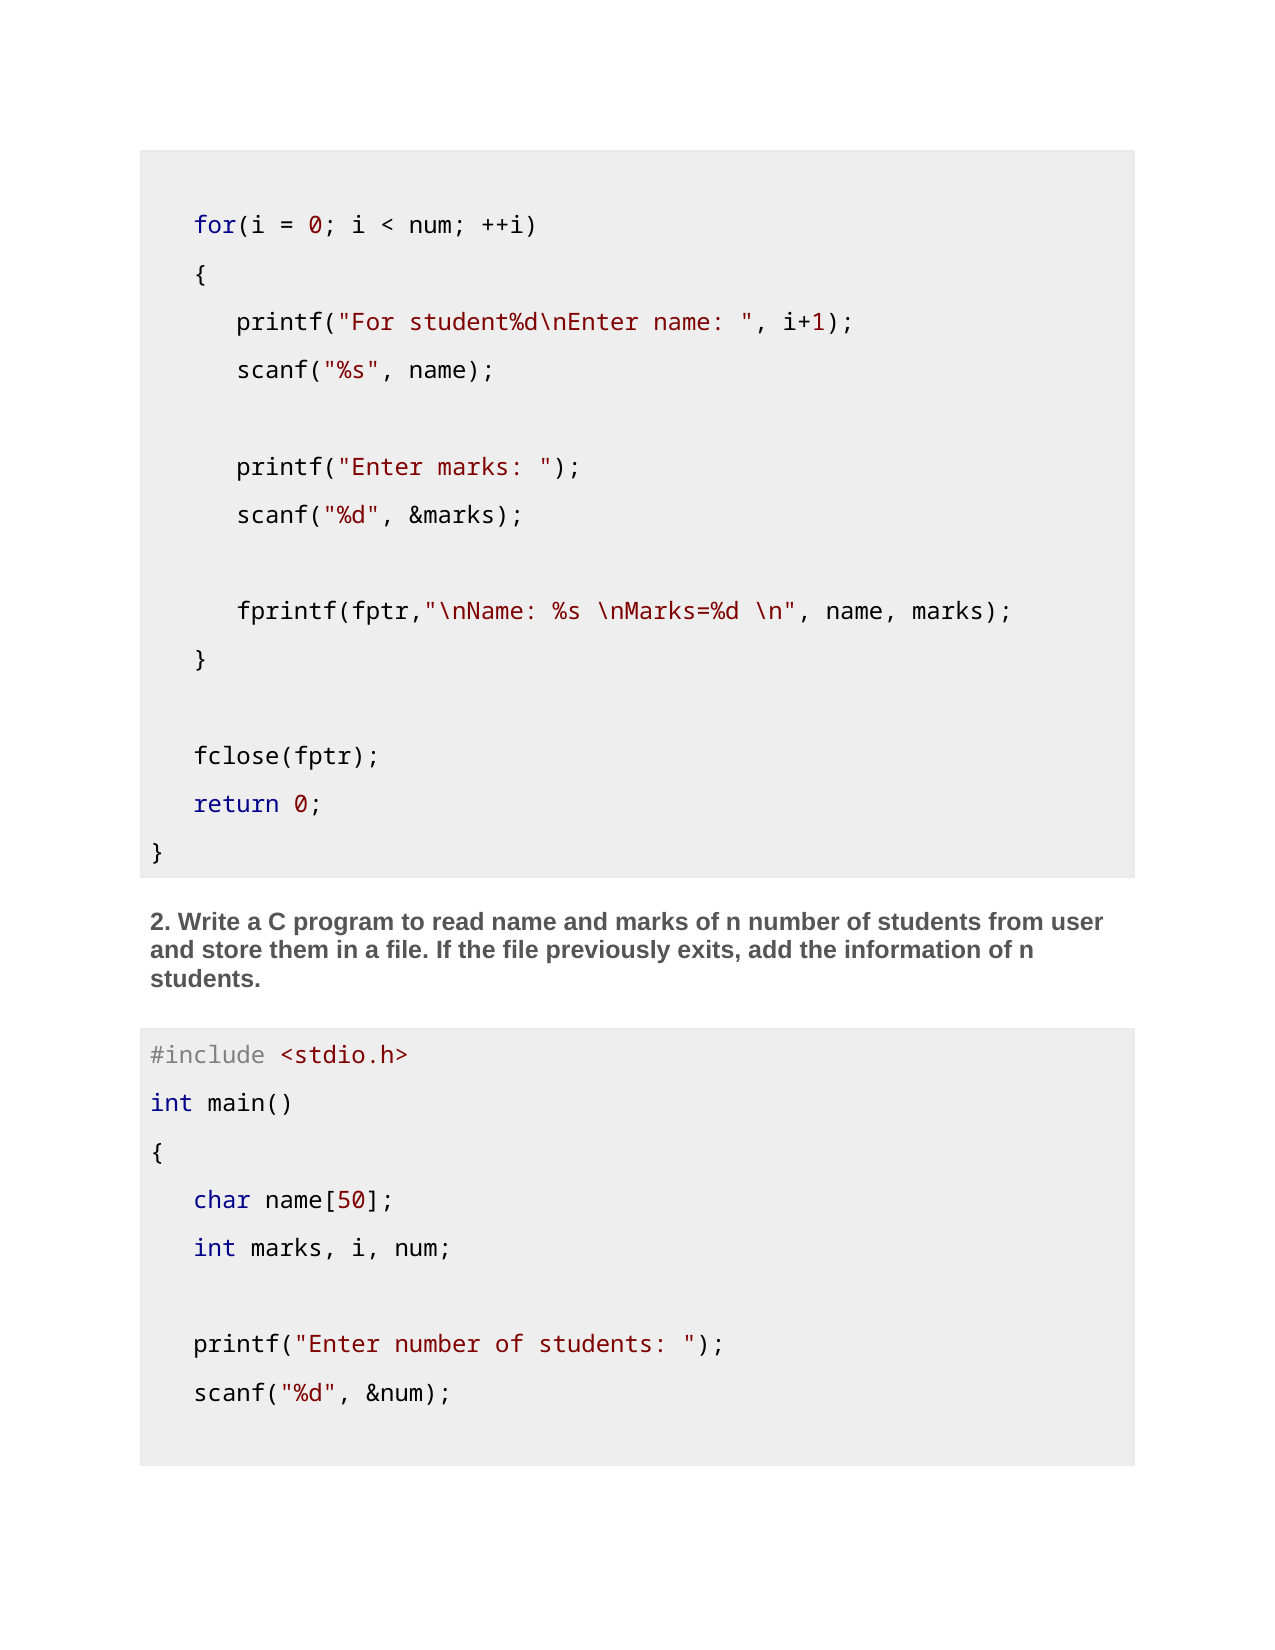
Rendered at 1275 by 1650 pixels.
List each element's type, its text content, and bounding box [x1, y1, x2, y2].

text scanf("%d", &num); [142, 1366, 1133, 1408]
text { [142, 1124, 1133, 1167]
text return 0; [142, 777, 1133, 819]
text fclose(fptr); [142, 729, 1133, 771]
text fprintf(fptr,"\nName: %s \nMarks=%d \n", name, marks); [142, 584, 1133, 627]
text int main() [142, 1076, 1133, 1119]
text printf("For student%d\nEnter name: ", i+1); [142, 295, 1133, 337]
text scanf("%s", name); [142, 343, 1133, 385]
text } [142, 632, 1133, 675]
text #include <stdio.h> [142, 1030, 1133, 1071]
text scanf("%d", &marks); [142, 488, 1133, 530]
text printf("Enter number of students: "); [142, 1317, 1133, 1360]
text for(i = 0; i < num; ++i) [142, 198, 1133, 241]
text 2. Write a C program to read name and marks of n number of students from user and store them in a file. If the file previously exits, add the information of n students. [150, 907, 1125, 993]
text } [142, 825, 1133, 876]
text int marks, i, num; [142, 1221, 1133, 1263]
text char name[50]; [142, 1173, 1133, 1215]
text { [142, 246, 1133, 289]
text printf("Enter marks: "); [142, 439, 1133, 482]
